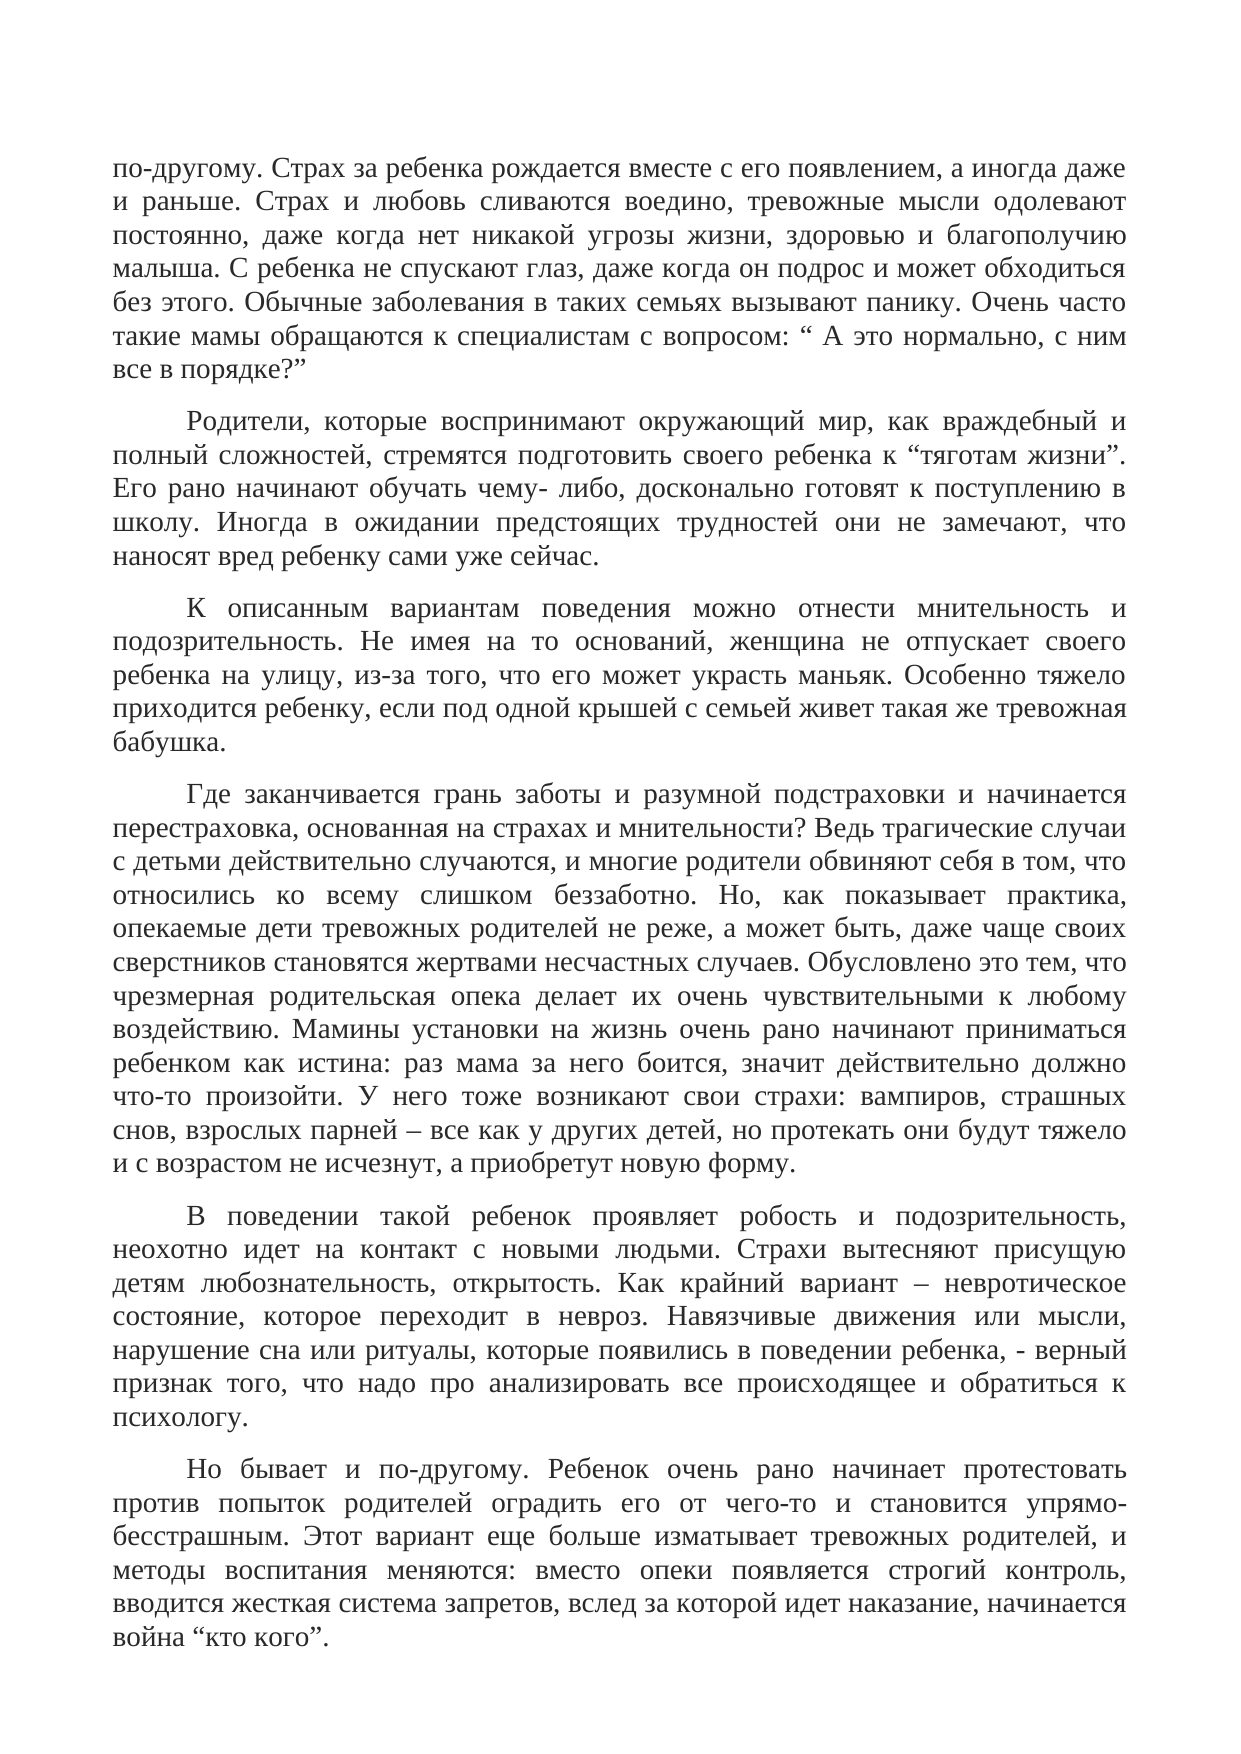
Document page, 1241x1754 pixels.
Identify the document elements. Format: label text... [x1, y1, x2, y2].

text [112, 150, 1128, 385]
text К описанным вариантам поведения можно отнести мнительность и подозрительность. Не имея на то оснований, женщина не отпускает своего ребенка на улицу, из-за того, что его может украсть маньяк. Особенно тяжело приходится ребенку, если под одной крышей с семьей живет такая же тревожная бабушка. [112, 590, 1128, 758]
text Где заканчивается грань заботы и разумной подстраховки и начинается перестраховка, основанная на страхах и мнительности? Ведь трагические случаи с детьми действительно случаются, и многие родители обвиняют себя в том, что относились ко всему слишком беззаботно. Но, как показывает практика, опекаемые дети тревожных родителей не реже, а может быть, даже чаще своих сверстников становятся жертвами несчастных случаев. Обусловлено это тем, что чрезмерная родительская опека делает их очень чувствительными к любому воздействию. Мамины установки на жизнь очень рано начинают приниматься ребенком как истина: раз мама за него боится, значит действительно должно что-то произойти. У него тоже возникают свои страхи: вампиров, страшных снов, взрослых парней – все как у других детей, но протекать они будут тяжело и с возрастом не исчезнут, а приобретут новую форму. [112, 776, 1128, 1179]
text Но бывает и по-другому. Ребенок очень рано начинает протестовать против попыток родителей оградить его от чего-то и становится упрямо-бесстрашным. Этот вариант еще больше изматывает тревожных родителей, и методы воспитания меняются: вместо опеки появляется строгий контроль, вводится жесткая система запретов, вслед за которой идет наказание, начинается война “кто кого”. [112, 1451, 1128, 1652]
text Родители, которые воспринимают окружающий мир, как враждебный и полный сложностей, стремятся подготовить своего ребенка к “тяготам жизни”. Его рано начинают обучать чему- либо, досконально готовят к поступлению в школу. Иногда в ожидании предстоящих трудностей они не замечают, что наносят вред ребенку сами уже сейчас. [112, 403, 1128, 571]
text В поведении такой ребенок проявляет робость и подозрительность, неохотно идет на контакт с новыми людьми. Страхи вытесняют присущую детям любознательность, открытость. Как крайний вариант – невротическое состояние, которое переходит в невроз. Навязчивые движения или мысли, нарушение сна или ритуалы, которые появились в поведении ребенка, - верный признак того, что надо про анализировать все происходящее и обратиться к психологу. [112, 1198, 1128, 1432]
